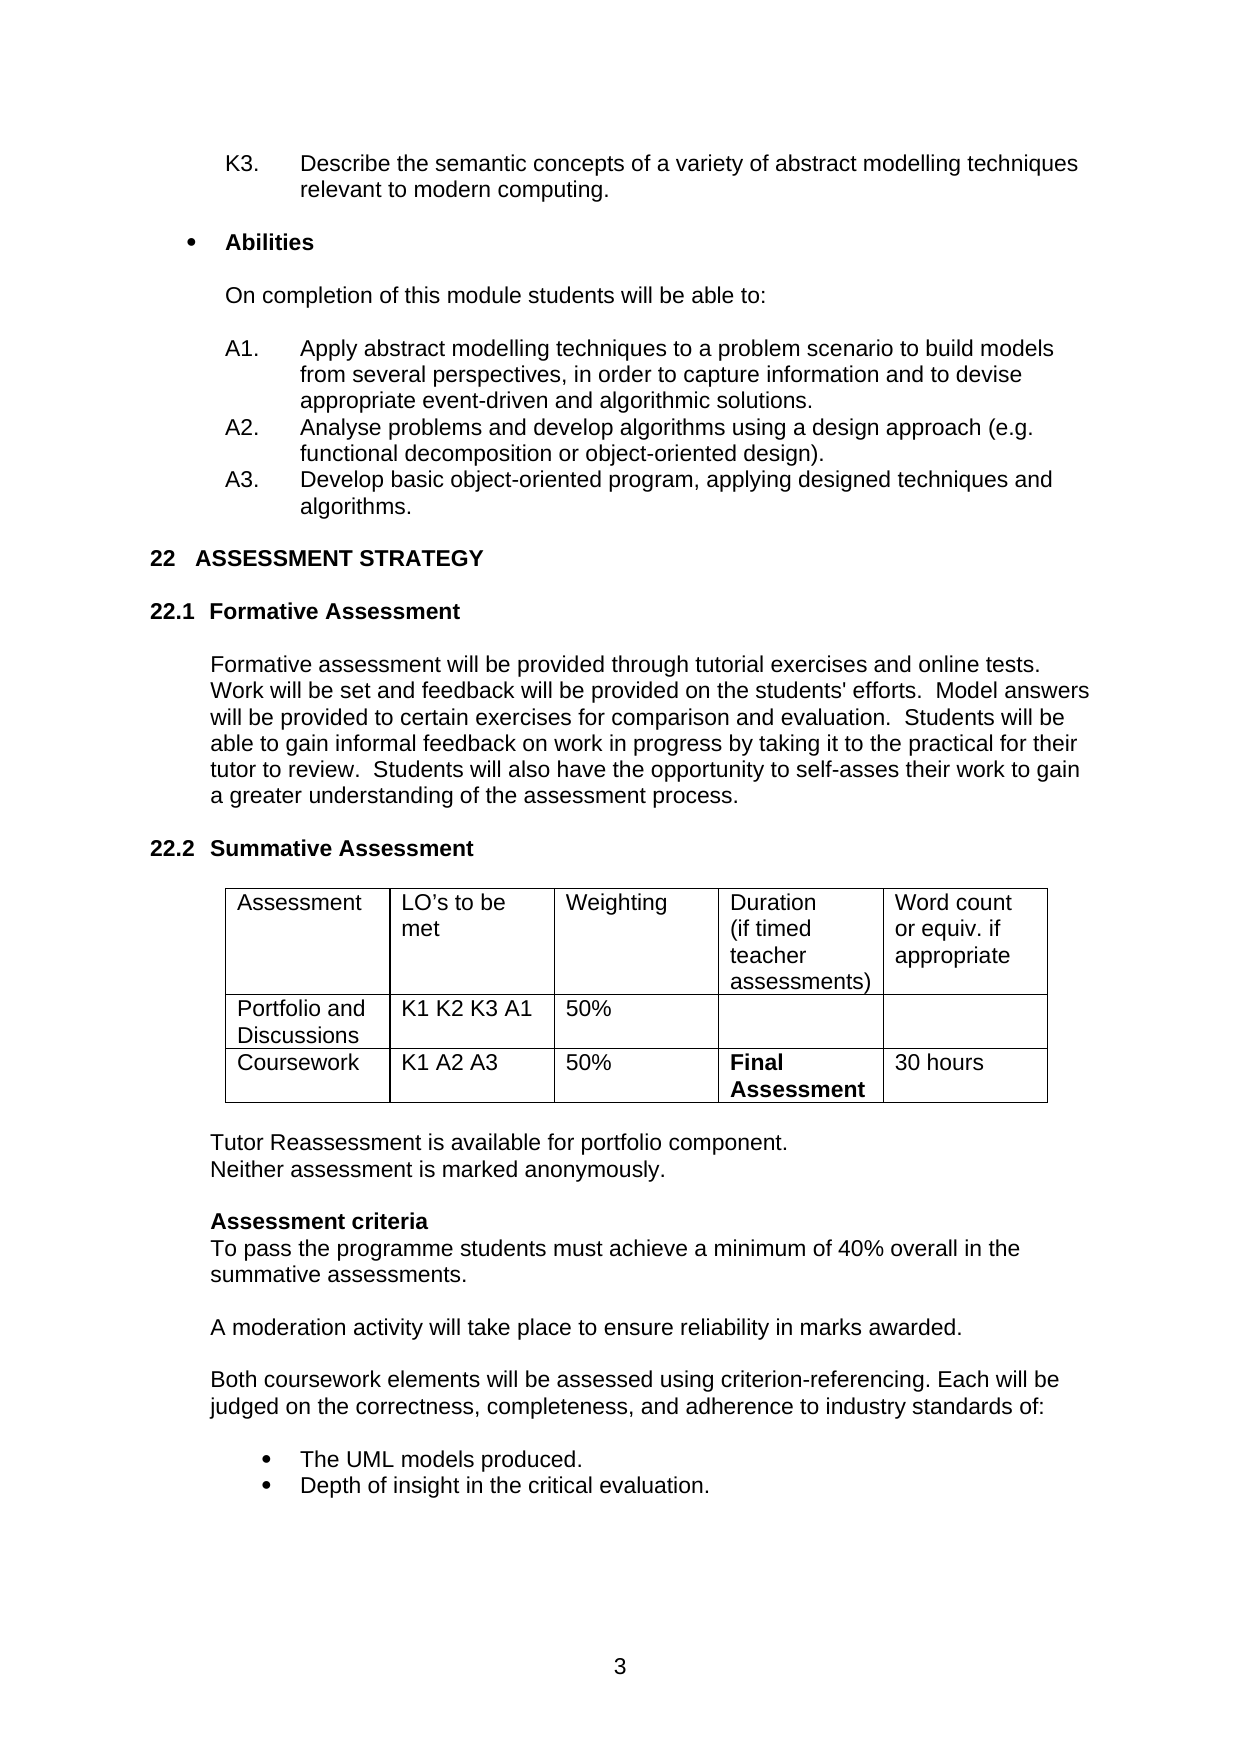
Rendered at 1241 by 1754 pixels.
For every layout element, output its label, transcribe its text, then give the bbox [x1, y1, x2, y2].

subtitle Formative Assessment [150, 598, 1090, 624]
table_cell [719, 995, 883, 1048]
table_cell 50% [555, 1049, 718, 1102]
table_header Assessment [226, 889, 389, 994]
subtitle ASSESSMENT STRATEGY [150, 545, 1090, 572]
text Neither assessment is marked anonymously. [210, 1156, 1090, 1182]
text Formative assessment will be provided through tutorial exercises and online tests. [210, 651, 1090, 677]
text A3. Develop basic object-oriented program, applying designed techniques and algorithms. [225, 466, 1090, 519]
subtitle Abilities [187, 229, 1090, 255]
table_header Duration (if timed teacher assessments) [719, 889, 883, 994]
text To pass the programme students must achieve a minimum of 40% overall in the summative assessments. [210, 1235, 1090, 1287]
list The UML models produced. [262, 1446, 1090, 1472]
text A2. Analyse problems and develop algorithms using a design approach (e.g. functional decomposition or object-oriented design). [225, 413, 1090, 466]
table_cell 50% [555, 995, 718, 1048]
table_cell Coursework [226, 1049, 389, 1102]
text Assessment criteria [210, 1208, 1090, 1235]
text On completion of this module students will be able to: [225, 282, 1090, 308]
table_cell K1 A2 A3 [391, 1049, 554, 1102]
table_cell Final Assessment [719, 1049, 883, 1102]
text Both coursework elements will be assessed using criterion-referencing. Each will be judged on the correctness, completeness, and adherence to industry standards of: [210, 1366, 1090, 1419]
text Tutor Reassessment is available for portfolio component. [210, 1129, 1090, 1156]
text A moderation activity will take place to ensure reliability in marks awarded. [210, 1314, 1090, 1340]
table_cell 30 hours [884, 1049, 1047, 1102]
text Work will be set and feedback will be provided on the students' efforts. Model answers will be provided to certain exercises for comparison and evaluation. Students will be able to gain informal feedback on work in progress by taking it to the practical for their tutor to review. Students will also have the opportunity to self-asses their work to gain a greater understanding of the assessment process. [210, 677, 1090, 809]
list Depth of insight in the critical evaluation. [262, 1472, 1090, 1498]
table_header Weighting [555, 889, 718, 994]
table_header Word count or equiv. if appropriate [884, 889, 1047, 994]
subtitle Summative Assessment [150, 835, 1090, 862]
table_cell Portfolio and Discussions [226, 995, 389, 1048]
table_header LO’s to be met [391, 889, 554, 994]
text A1. Apply abstract modelling techniques to a problem scenario to build models from several perspectives, in order to capture information and to devise appropriate event-driven and algorithmic solutions. [225, 334, 1090, 413]
table_cell K1 K2 K3 A1 [391, 995, 554, 1048]
table_cell [884, 995, 1047, 1048]
text K3. Describe the semantic concepts of a variety of abstract modelling techniques relevant to modern computing. [225, 150, 1090, 203]
